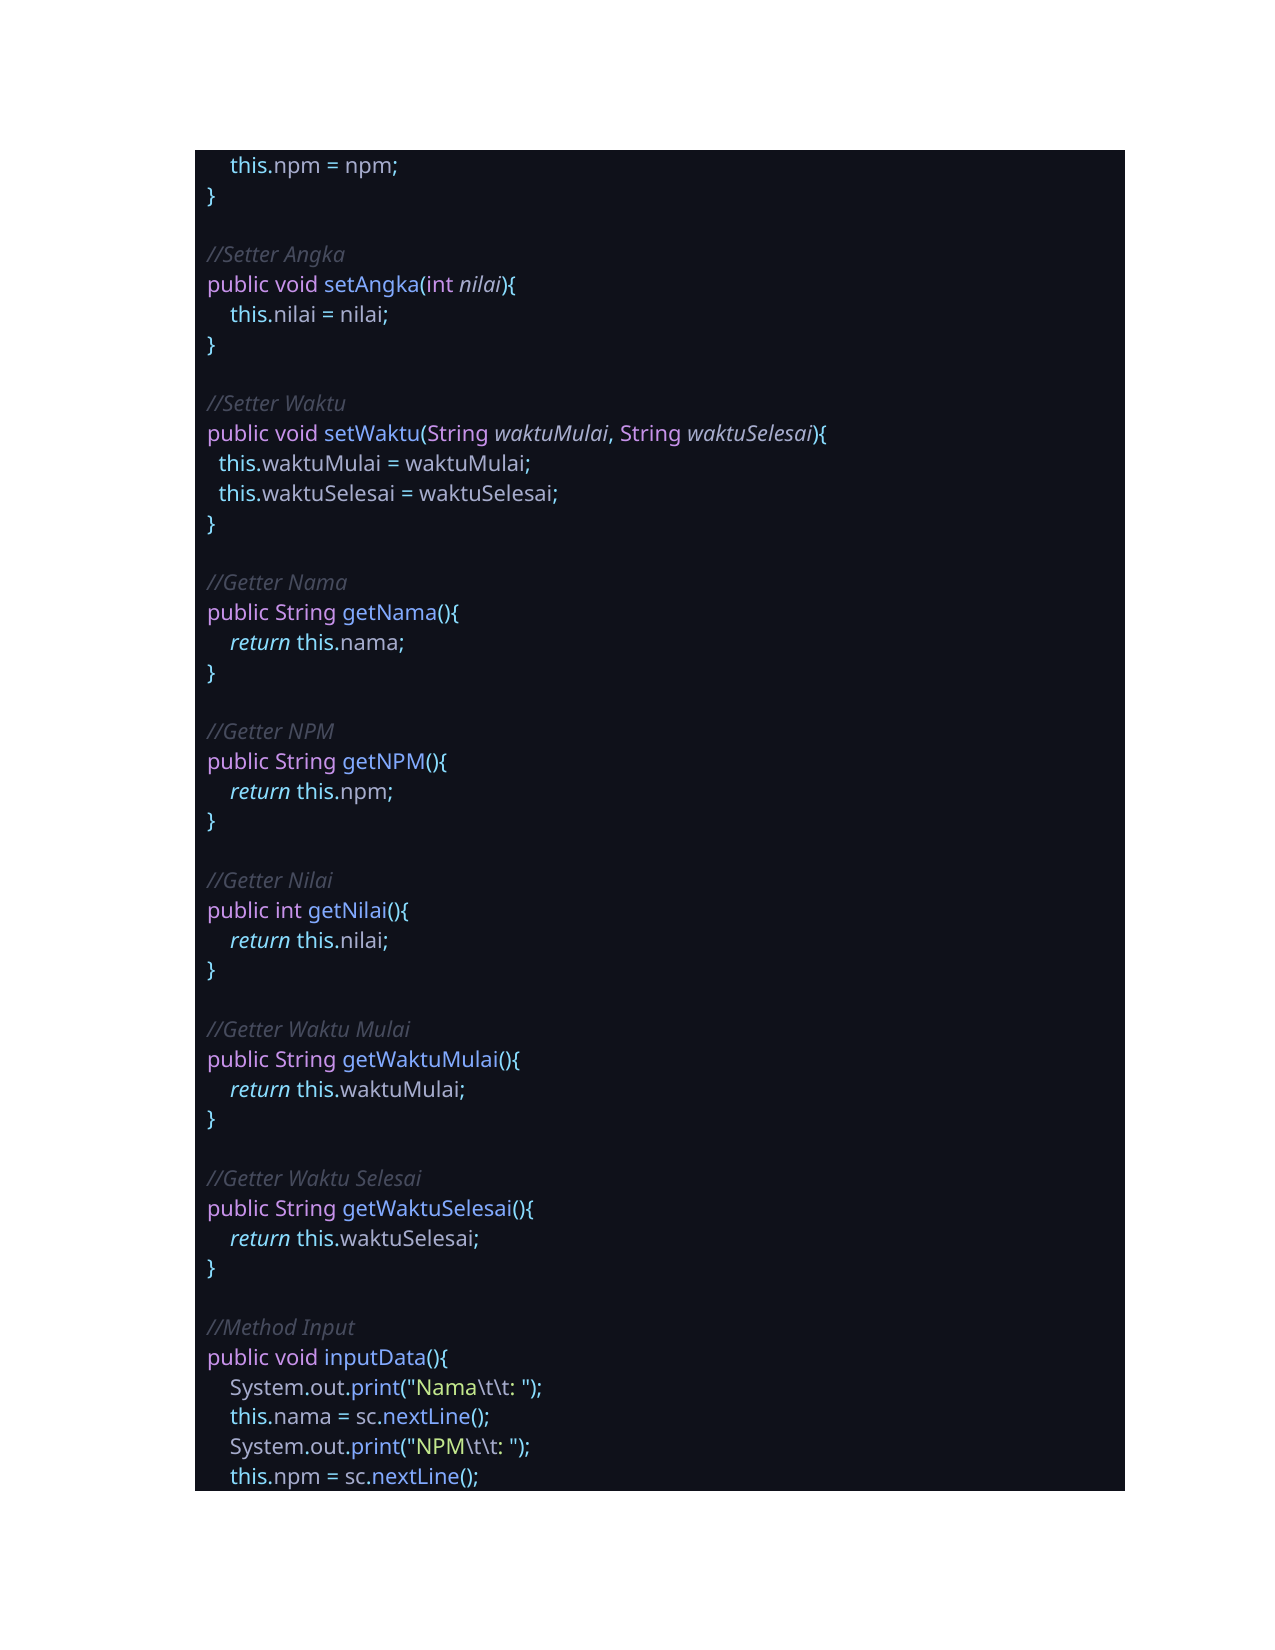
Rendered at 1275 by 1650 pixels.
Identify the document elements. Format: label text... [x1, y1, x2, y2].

text this.nama = sc.nextLine(); [195, 1401, 1125, 1431]
text public String getWaktuMulai(){ [195, 1044, 1125, 1073]
text public String getNPM(){ [195, 746, 1125, 776]
text public void inputData(){ [195, 1342, 1125, 1371]
text //Getter Waktu Selesai [195, 1163, 1125, 1193]
text //Setter Waktu [195, 388, 1125, 418]
text System.out.print("Nama\t\t: "); [195, 1371, 1125, 1401]
text this.npm = sc.nextLine(); [195, 1461, 1125, 1491]
text return this.waktuSelesai; [195, 1222, 1125, 1252]
text this.nilai = nilai; [195, 299, 1125, 329]
text public String getWaktuSelesai(){ [195, 1193, 1125, 1222]
text public void setAngka(int nilai){ [195, 269, 1125, 299]
text return this.npm; [195, 776, 1125, 805]
text public int getNilai(){ [195, 895, 1125, 924]
text } [195, 1103, 1125, 1133]
text //Getter Waktu Mulai [195, 1014, 1125, 1044]
text } [195, 954, 1125, 984]
text } [195, 507, 1125, 537]
text public String getNama(){ [195, 597, 1125, 627]
text } [195, 1252, 1125, 1282]
text this.waktuMulai = waktuMulai; [195, 448, 1125, 478]
text } [195, 329, 1125, 358]
text } [195, 656, 1125, 686]
text //Getter NPM [195, 716, 1125, 746]
text public void setWaktu(String waktuMulai, String waktuSelesai){ [195, 418, 1125, 448]
text return this.nilai; [195, 924, 1125, 954]
text } [195, 805, 1125, 835]
text this.waktuSelesai = waktuSelesai; [195, 478, 1125, 507]
text return this.nama; [195, 627, 1125, 656]
text //Getter Nama [195, 567, 1125, 597]
text return this.waktuMulai; [195, 1073, 1125, 1103]
text this.npm = npm; [195, 150, 1125, 180]
text //Getter Nilai [195, 865, 1125, 895]
text //Setter Angka [195, 239, 1125, 269]
text } [195, 180, 1125, 209]
text System.out.print("NPM\t\t: "); [195, 1431, 1125, 1461]
text //Method Input [195, 1312, 1125, 1342]
